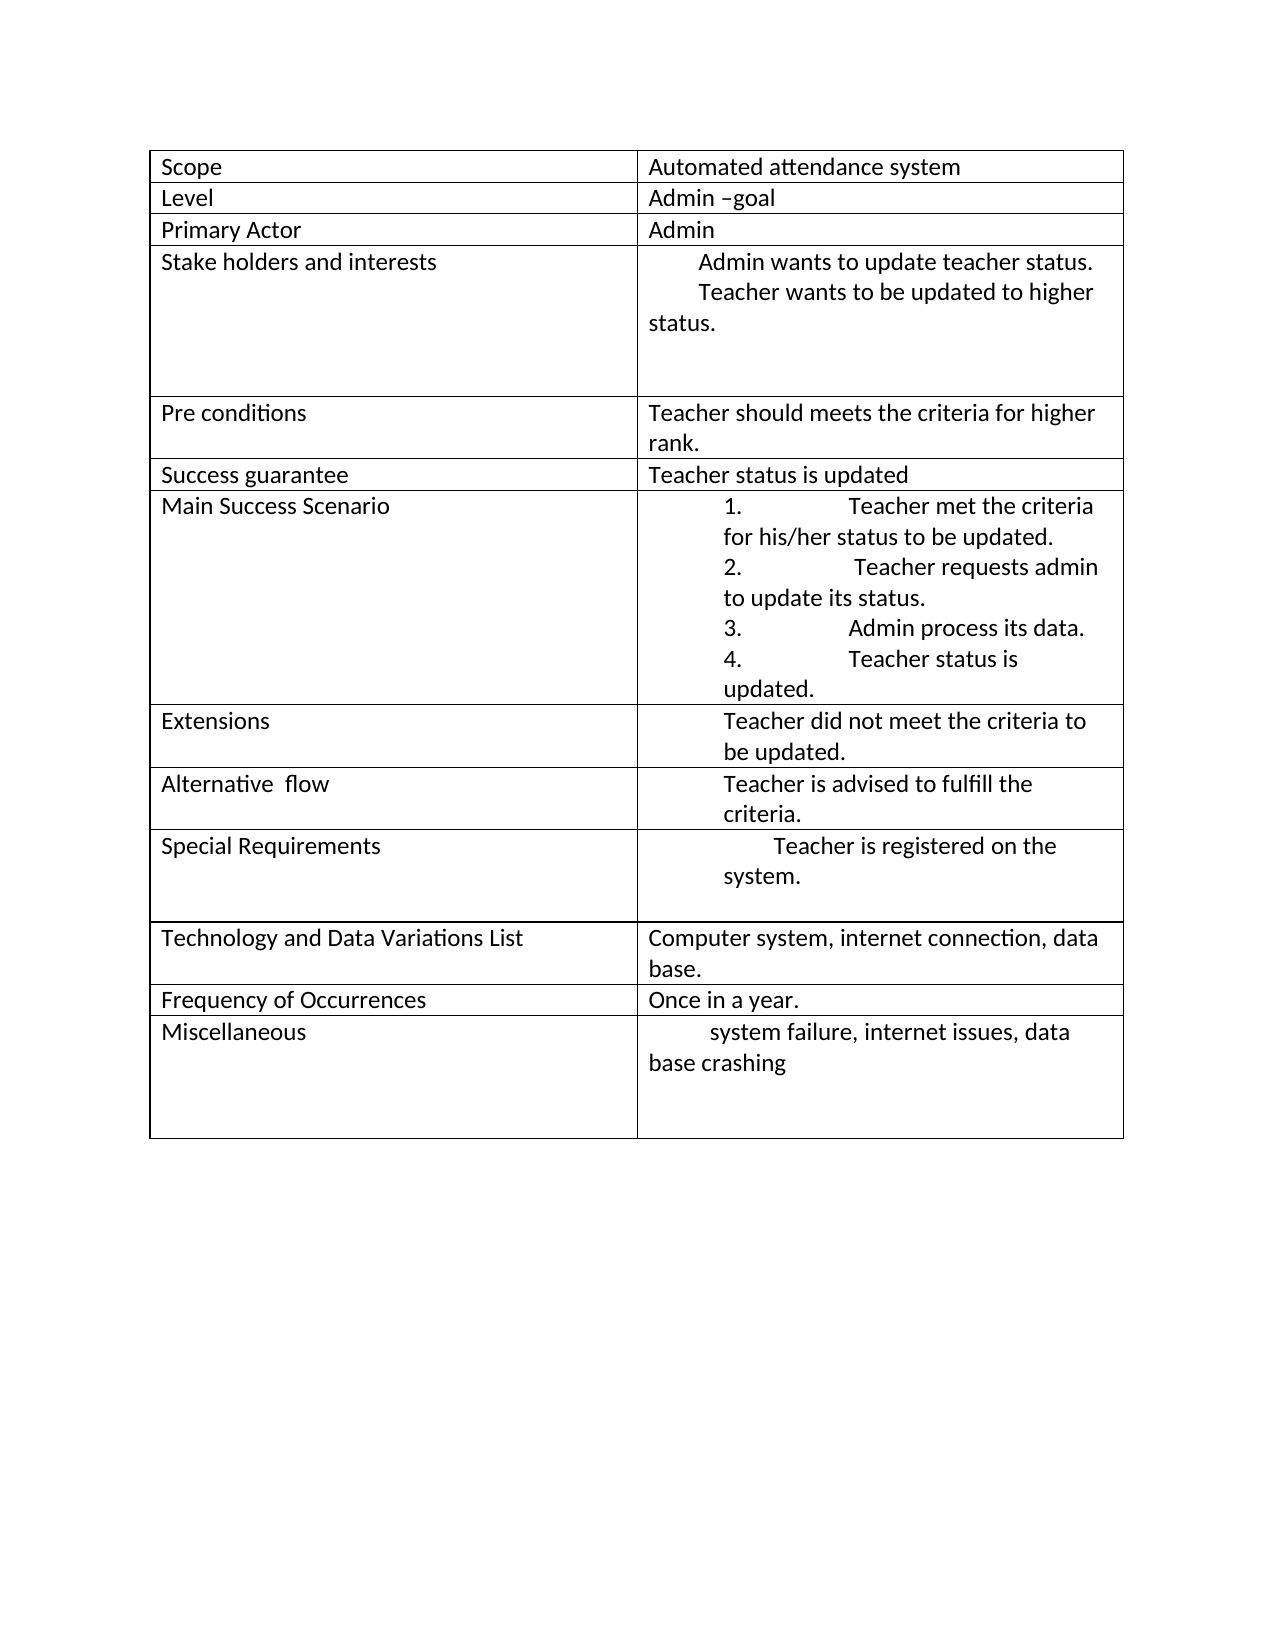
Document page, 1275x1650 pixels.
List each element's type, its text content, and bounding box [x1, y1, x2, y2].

table_cell Admin [638, 214, 1123, 245]
table_cell Teacher did not meet the criteria to be updated. [638, 705, 1123, 767]
table_cell Teacher met the criteria for his/her status to be updated. Teacher requests admin to update its status. Admin process its data. Teacher status is updated. [638, 491, 1123, 704]
table_cell Admin –goal [638, 183, 1123, 213]
table_cell Technology and Data Variations List [151, 923, 637, 983]
table_cell Frequency of Occurrences [151, 985, 637, 1015]
table_cell Miscellaneous [151, 1016, 637, 1138]
table_cell Stake holders and interests [151, 246, 637, 396]
table_cell Teacher status is updated [638, 459, 1123, 489]
table_cell Alternative flow [151, 768, 637, 829]
table_cell system failure, internet issues, data base crashing [638, 1016, 1123, 1138]
table_cell Teacher is advised to fulfill the criteria. [638, 768, 1123, 829]
table_cell Level [151, 183, 637, 213]
table_cell Computer system, internet connection, data base. [638, 923, 1123, 983]
table_cell Teacher is registered on the system. [638, 830, 1123, 921]
table_cell Main Success Scenario [151, 491, 637, 704]
table_cell Admin wants to update teacher status. Teacher wants to be updated to higher status. [638, 246, 1123, 396]
table_cell Scope [151, 151, 637, 182]
table_cell Once in a year. [638, 985, 1123, 1015]
table_cell Extensions [151, 705, 637, 767]
table_cell Success guarantee [151, 459, 637, 489]
table_cell Teacher should meets the criteria for higher rank. [638, 397, 1123, 458]
table_cell Automated attendance system [638, 151, 1123, 182]
table_cell Special Requirements [151, 830, 637, 921]
table_cell Primary Actor [151, 214, 637, 245]
table_cell Pre conditions [151, 397, 637, 458]
